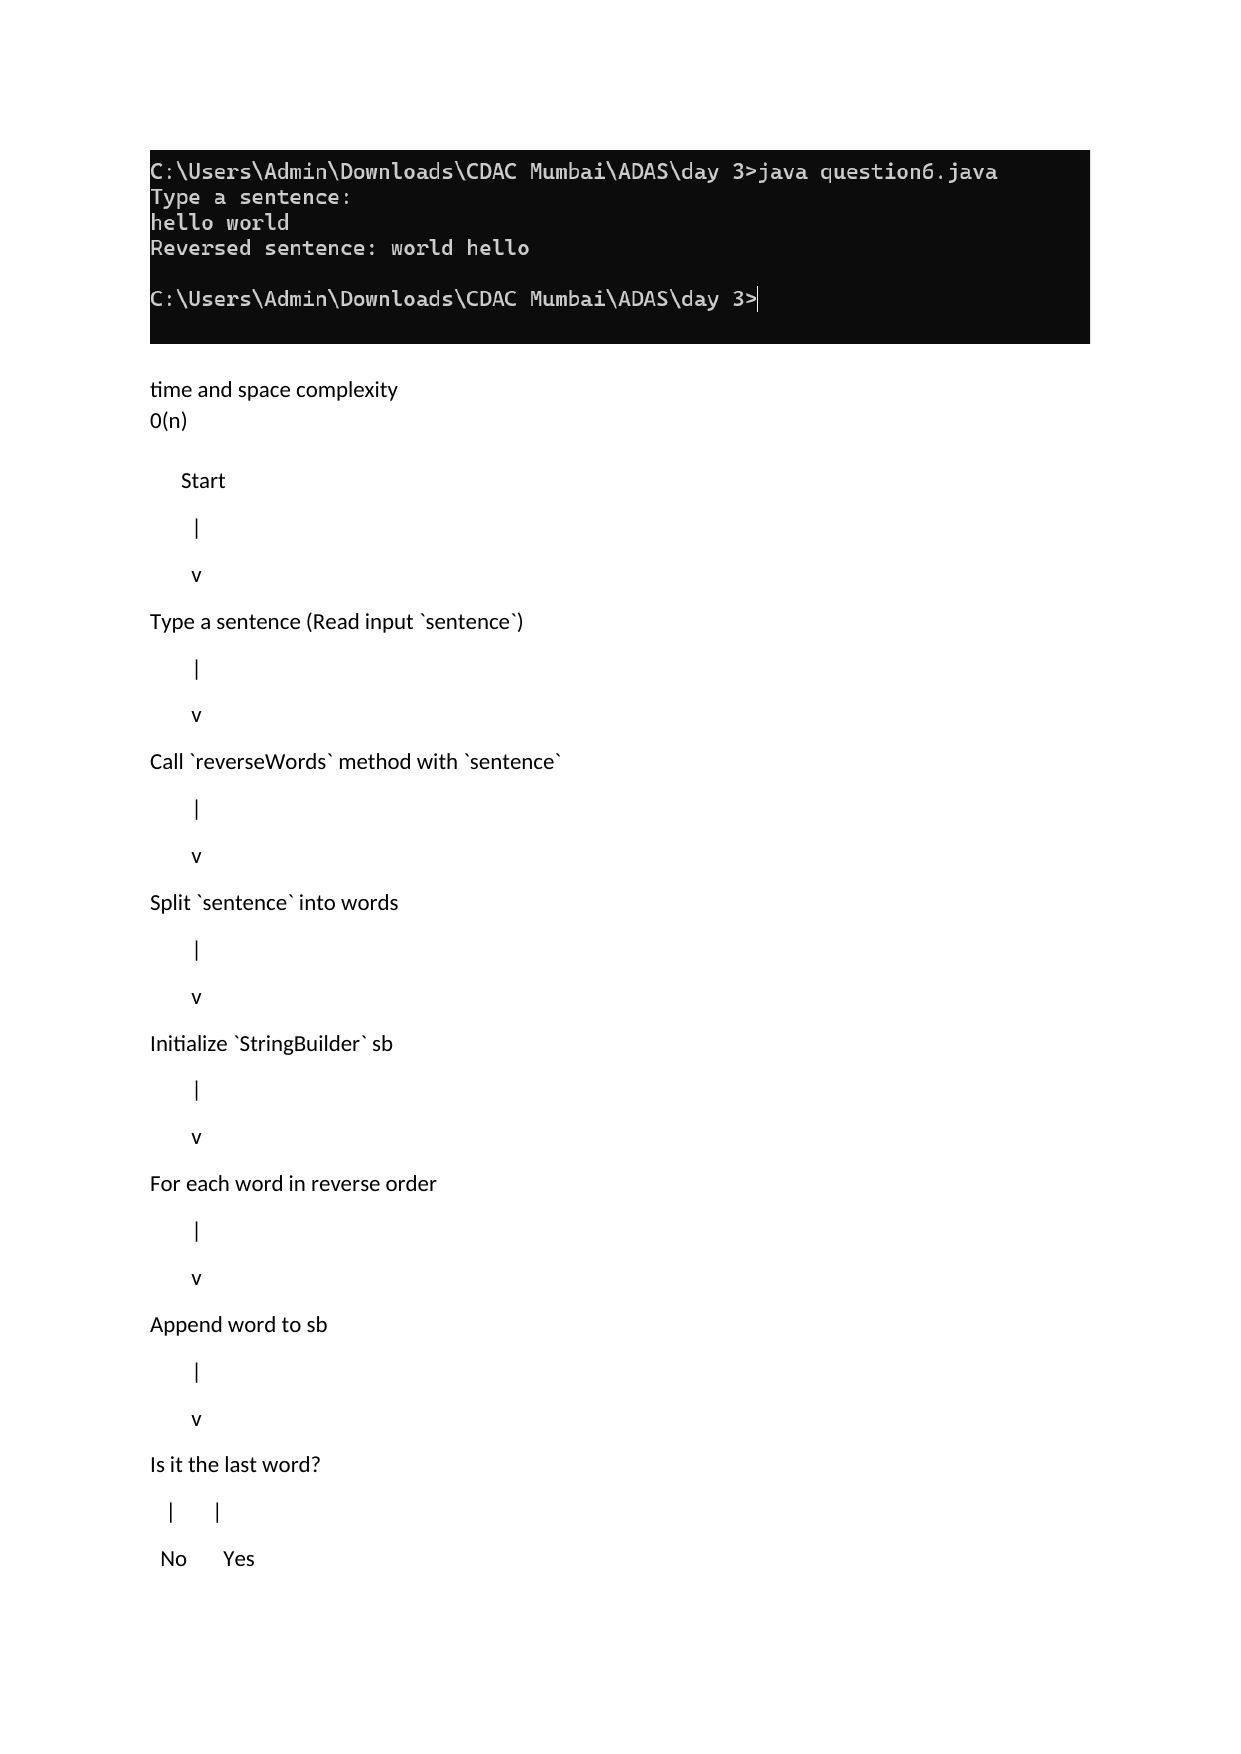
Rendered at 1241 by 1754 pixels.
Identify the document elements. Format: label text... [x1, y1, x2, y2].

text v [150, 982, 1090, 1010]
text | [150, 654, 1090, 682]
text | [150, 1216, 1090, 1244]
text v [150, 841, 1090, 869]
text Is it the last word? [150, 1451, 1090, 1478]
text | | [150, 1497, 1090, 1525]
text v [150, 1404, 1090, 1432]
text v [150, 701, 1090, 728]
text | [150, 1076, 1090, 1103]
text v [150, 1263, 1090, 1291]
text Append word to sb [150, 1310, 1090, 1338]
text | [150, 935, 1090, 963]
text v [150, 560, 1090, 588]
text v [150, 1122, 1090, 1150]
picture [150, 150, 1091, 344]
text Call `reverseWords` method with `sentence` [150, 747, 1090, 775]
text Split `sentence` into words [150, 888, 1090, 916]
text No Yes [150, 1544, 1090, 1572]
text Type a sentence (Read input `sentence`) [150, 607, 1090, 635]
text | [150, 513, 1090, 541]
text | [150, 1357, 1090, 1385]
text Initialize `StringBuilder` sb [150, 1029, 1090, 1057]
text time and space complexity 0(n) Start [150, 344, 1090, 494]
text For each word in reverse order [150, 1169, 1090, 1197]
text | [150, 794, 1090, 822]
